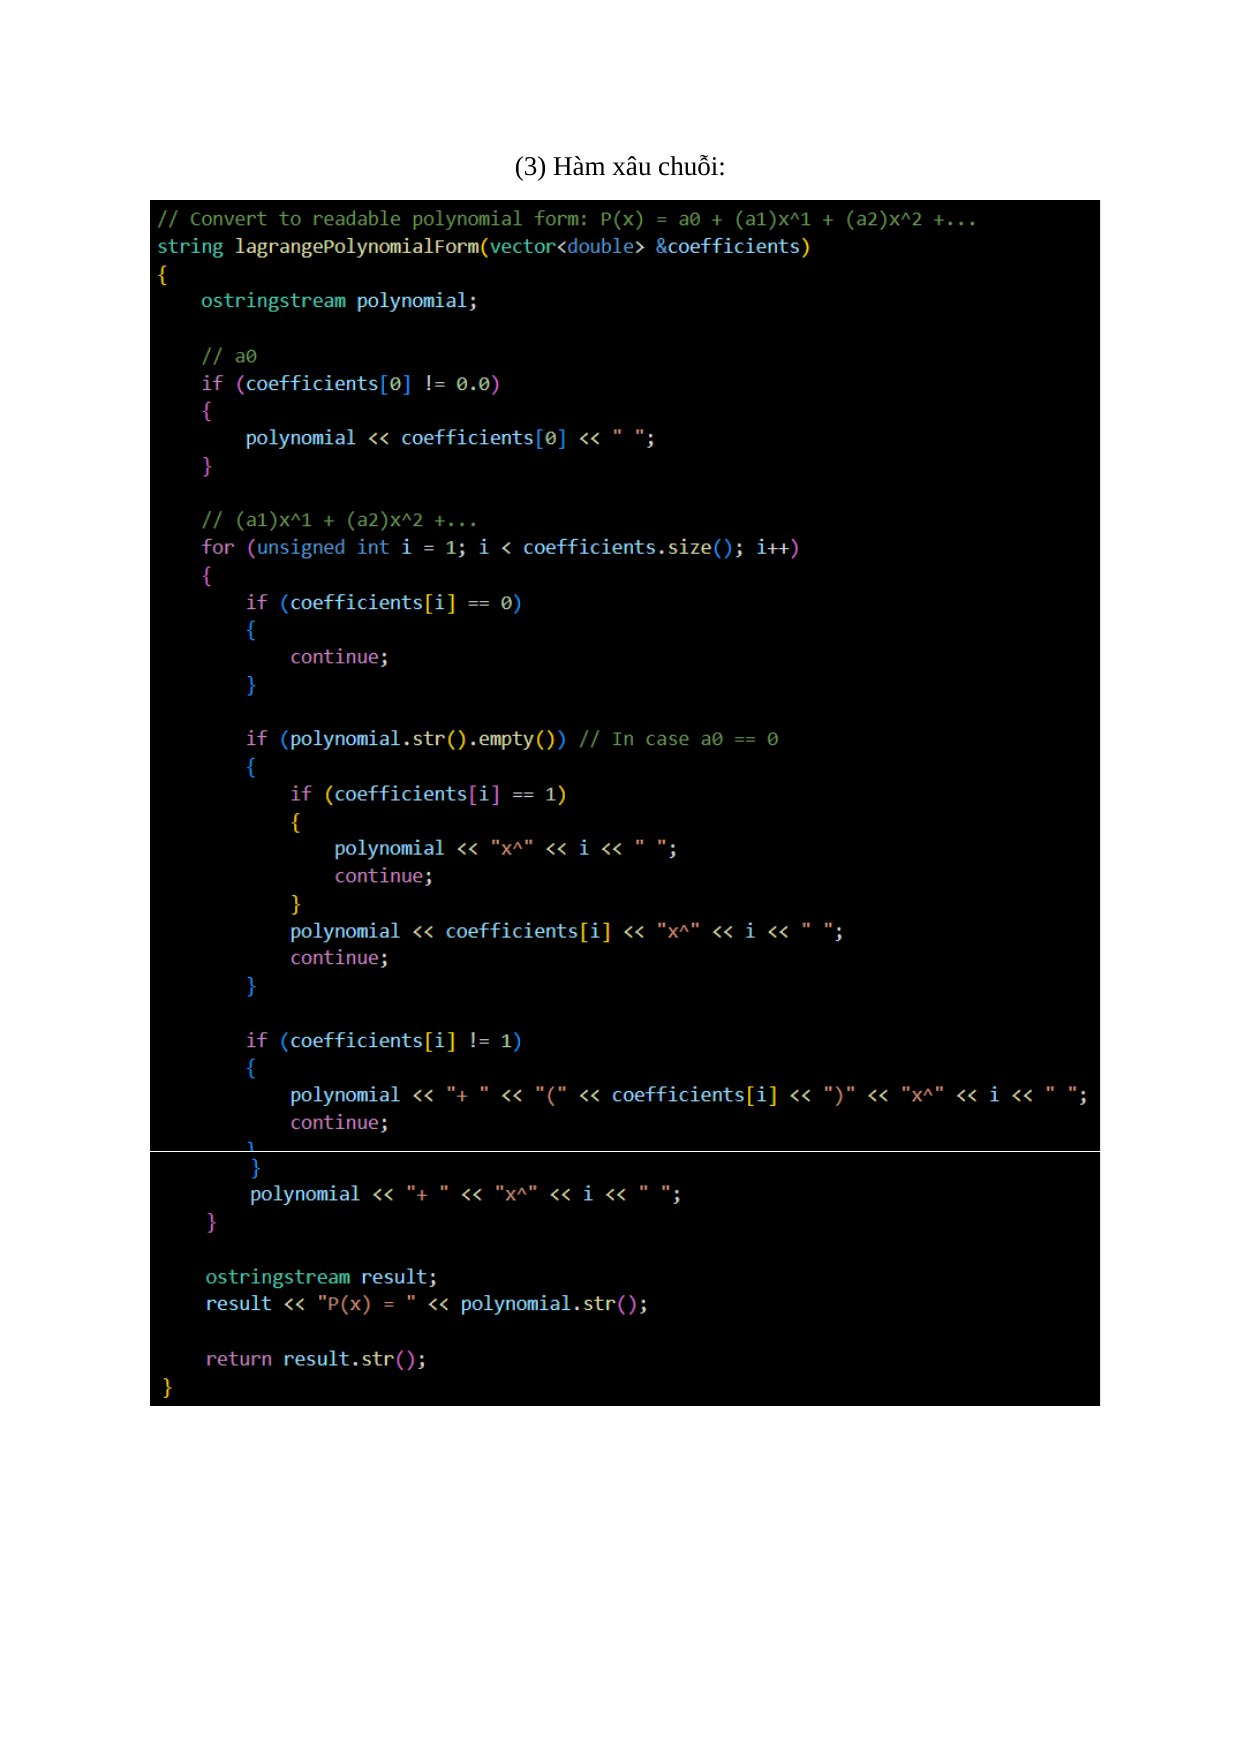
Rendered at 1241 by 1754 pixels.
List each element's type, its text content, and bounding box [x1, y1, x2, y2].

picture [150, 1152, 1100, 1406]
picture [150, 200, 1100, 1151]
list (3) Hàm xâu chuỗi: [150, 150, 1090, 181]
